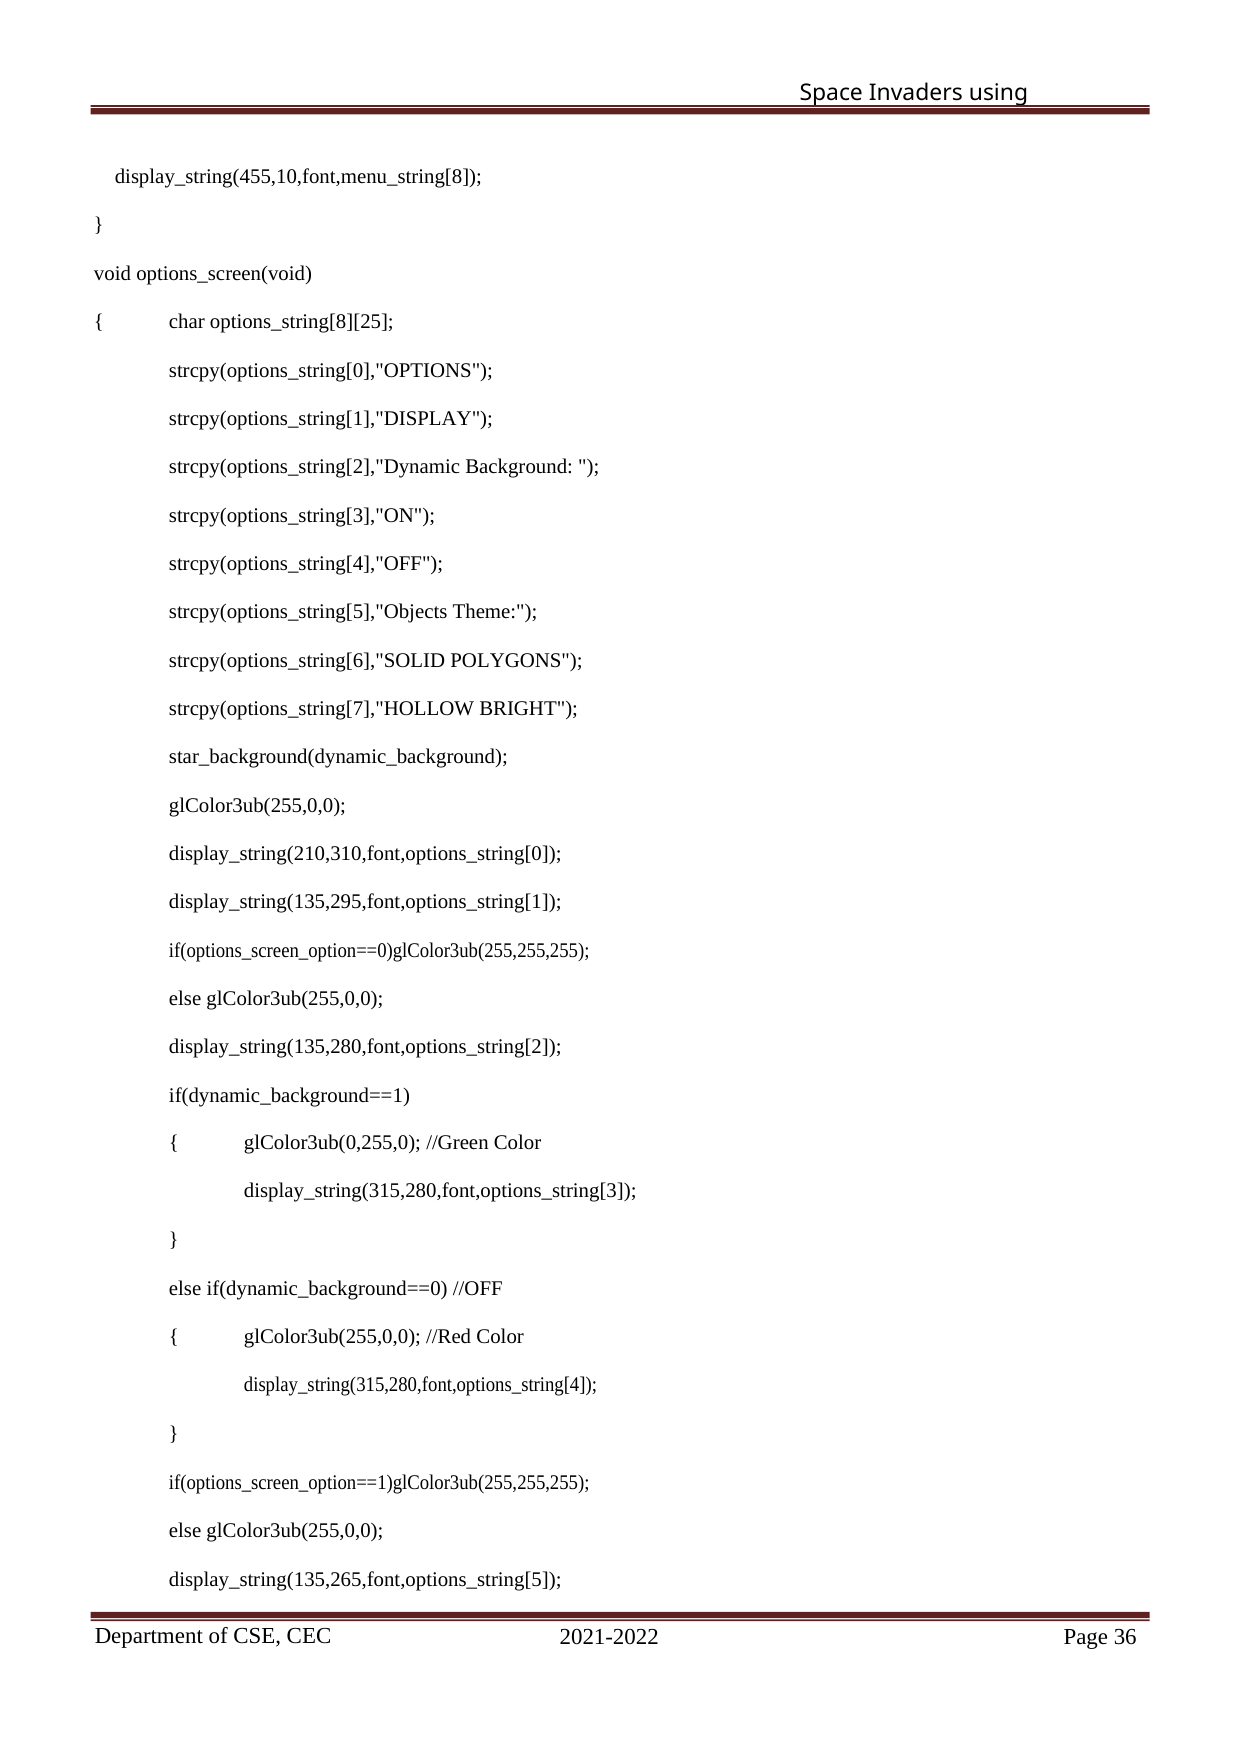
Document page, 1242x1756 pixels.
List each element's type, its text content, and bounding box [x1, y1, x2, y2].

text void options_screen(void) [94, 261, 1200, 285]
text { char options_string[8][25]; strcpy(options_string[0],"OPTIONS"); strcpy(options_string[1],"DISPLAY"); strcpy(options_string[2],"Dynamic Background: "); strcpy(options_string[3],"ON"); strcpy(options_string[4],"OFF"); strcpy(options_string[5],"Objects Theme:"); strcpy(options_string[6],"SOLID POLYGONS"); strcpy(options_string[7],"HOLLOW BRIGHT"); star_background(dynamic_background); glColor3ub(255,0,0); display_string(210,310,font,options_string[0]); display_string(135,295,font,options_string[1]); if(options_screen_option==0)glColor3ub(255,255,255); else glColor3ub(255,0,0); display_string(135,280,font,options_string[2]); if(dynamic_background==1) [93, 309, 604, 1107]
text display_string(455,10,font,menu_string[8]); [114, 164, 1200, 188]
text } [94, 212, 1200, 236]
text display_string(315,280,font,options_string[3]); [244, 1178, 1200, 1202]
text } [169, 1421, 1200, 1445]
text if(options_screen_option==1)glColor3ub(255,255,255); else glColor3ub(255,0,0); display_string(135,265,font,options_string[5]); [169, 1470, 604, 1591]
text else if(dynamic_background==0) //OFF [169, 1275, 1200, 1299]
text } [169, 1227, 1200, 1251]
text { glColor3ub(0,255,0); //Green Color [169, 1131, 1200, 1154]
text { glColor3ub(255,0,0); //Red Color display_string(315,280,font,options_string[4]); [169, 1324, 604, 1396]
